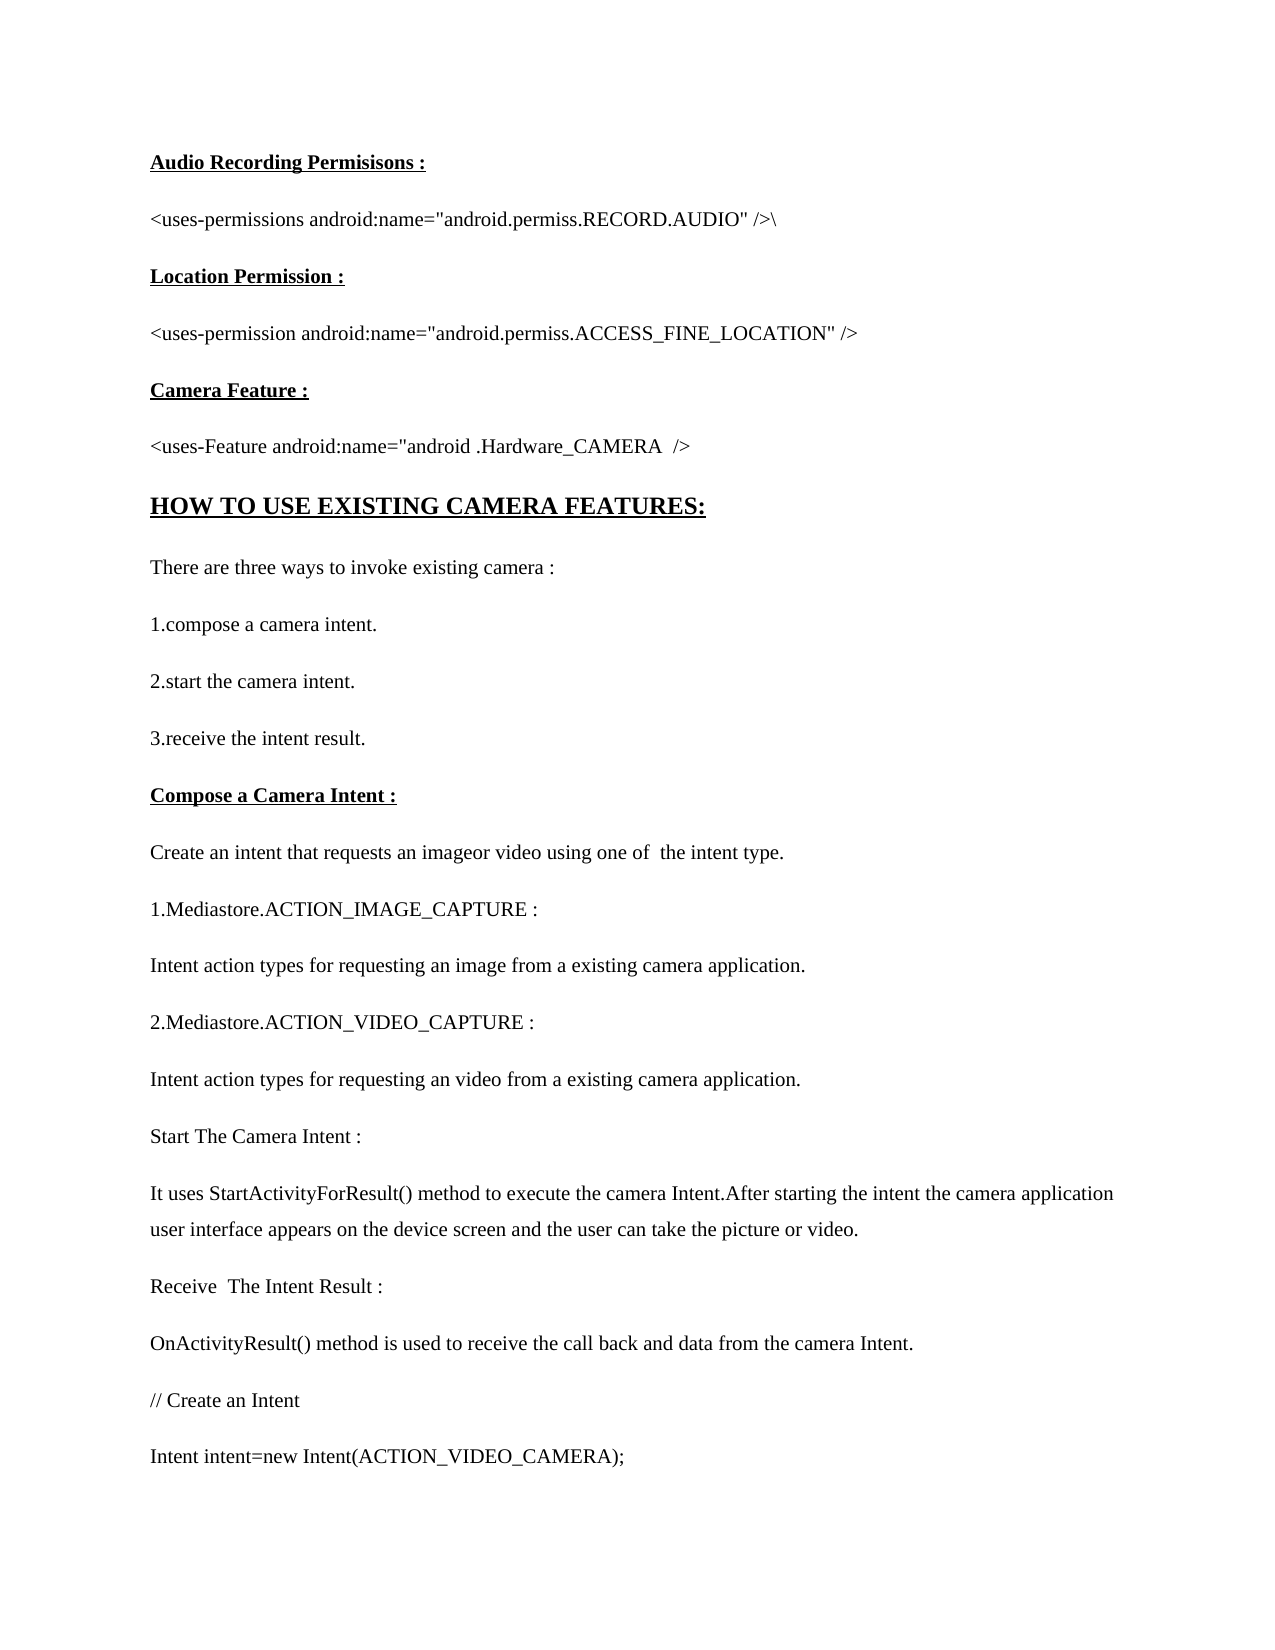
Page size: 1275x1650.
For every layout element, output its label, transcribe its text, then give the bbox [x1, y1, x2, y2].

text Location Permission : [150, 264, 1125, 288]
text Compose a Camera Intent : [150, 783, 1125, 807]
text <uses-Feature android:name="android .Hardware_CAMERA /> [150, 434, 1125, 458]
text Start The Camera Intent : [150, 1124, 1125, 1148]
text Create an intent that requests an imageor video using one of the intent type. [150, 839, 1125, 864]
text <uses-permission android:name="android.permiss.ACCESS_FINE_LOCATION" /> [150, 321, 1125, 345]
text 1.compose a camera intent. [150, 612, 1125, 636]
text // Create an Intent [150, 1387, 1125, 1412]
text 3.receive the intent result. [150, 726, 1125, 750]
text HOW TO USE EXISTING CAMERA FEATURES: [150, 491, 1125, 520]
text It uses StartActivityForResult() method to execute the camera Intent.After starting the intent the camera application user interface appears on the device screen and the user can take the picture or video. [150, 1181, 1125, 1241]
text 2.Mediastore.ACTION_VIDEO_CAPTURE : [150, 1010, 1125, 1034]
text Intent action types for requesting an image from a existing camera application. [150, 953, 1125, 977]
text Intent action types for requesting an video from a existing camera application. [150, 1067, 1125, 1091]
text OnActivityResult() method is used to receive the call back and data from the camera Intent. [150, 1331, 1125, 1355]
text Intent intent=new Intent(ACTION_VIDEO_CAMERA); [150, 1444, 1125, 1468]
text Camera Feature : [150, 377, 1125, 402]
text <uses-permissions android:name="android.permiss.RECORD.AUDIO" />\ [150, 207, 1125, 231]
text 1.Mediastore.ACTION_IMAGE_CAPTURE : [150, 896, 1125, 921]
text Receive The Intent Result : [150, 1274, 1125, 1298]
text There are three ways to invoke existing camera : [150, 555, 1125, 579]
text Audio Recording Permisisons : [150, 150, 1125, 174]
text 2.start the camera intent. [150, 669, 1125, 693]
